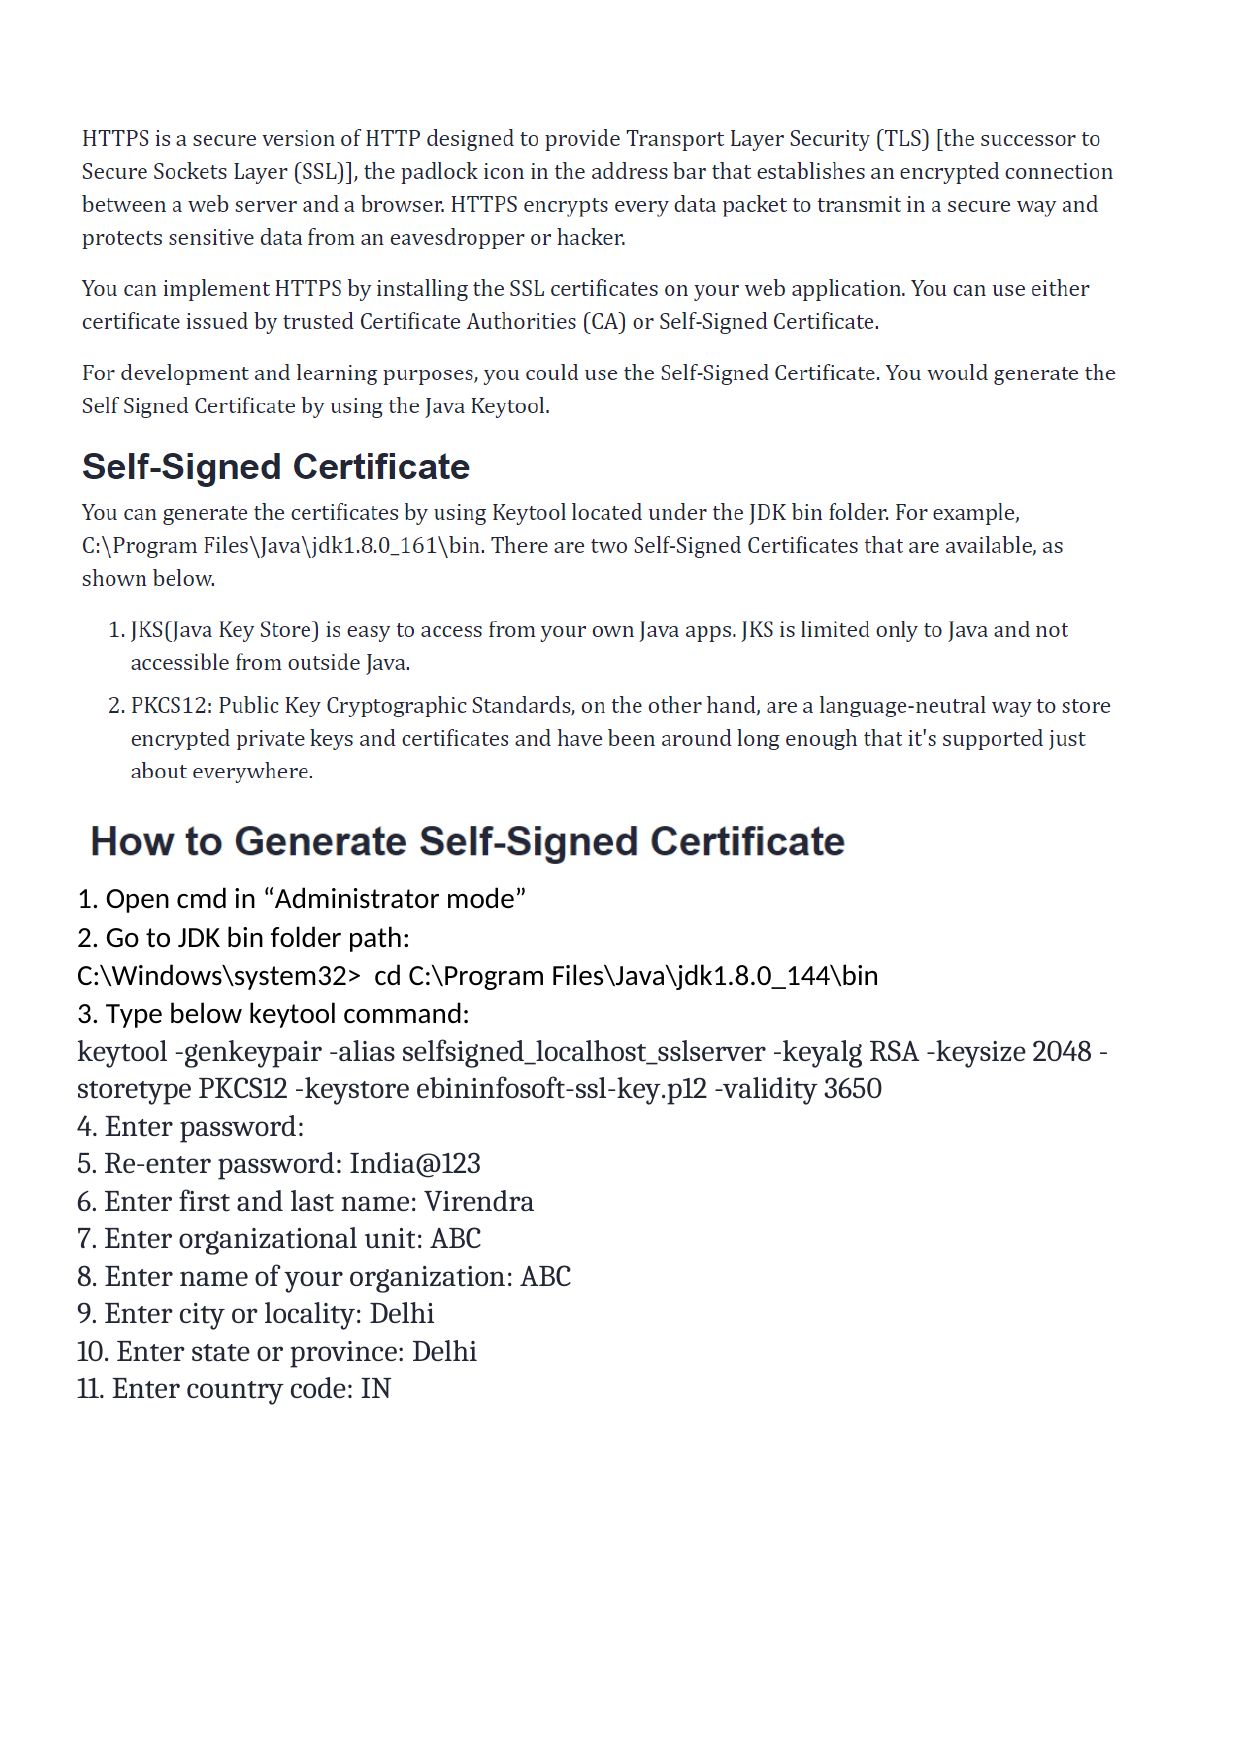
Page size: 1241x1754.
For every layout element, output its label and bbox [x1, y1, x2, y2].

picture [76, 811, 1164, 878]
picture [76, 123, 1164, 809]
text [77, 878, 1163, 1406]
